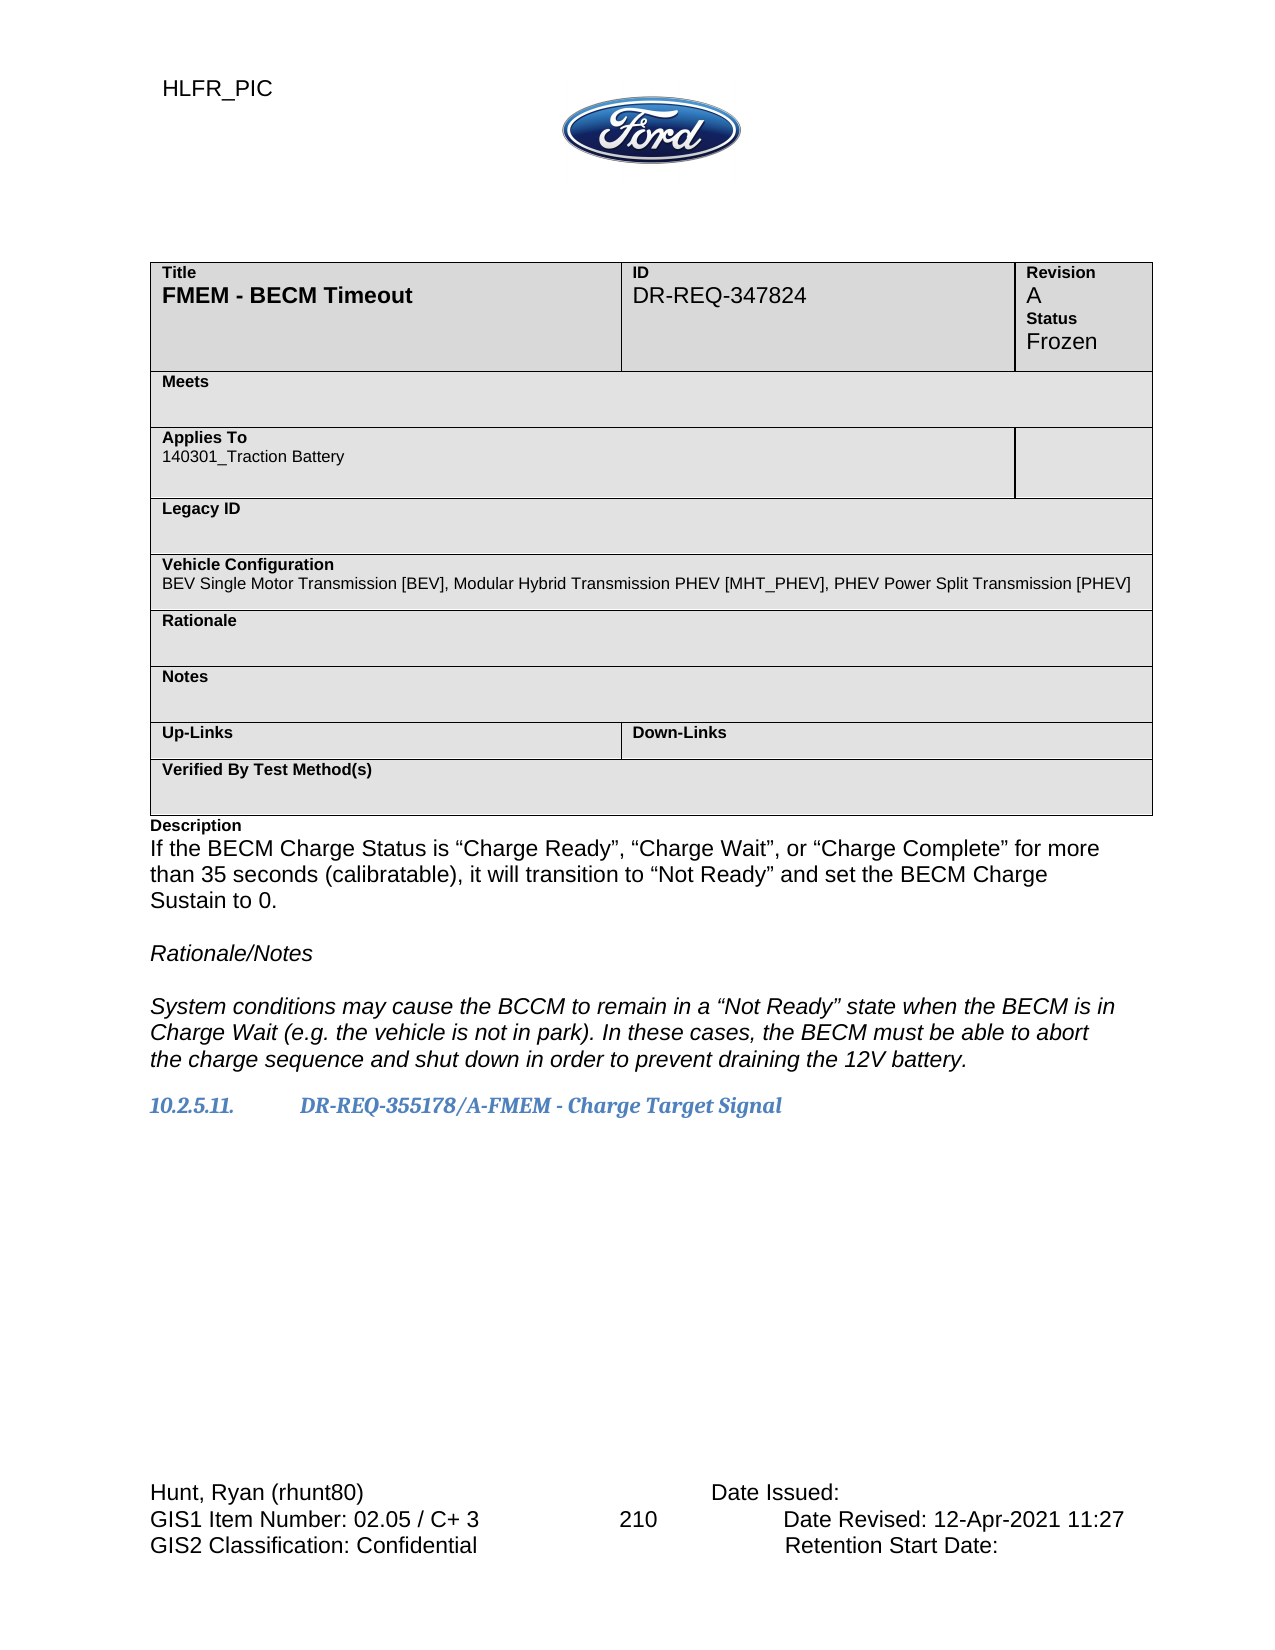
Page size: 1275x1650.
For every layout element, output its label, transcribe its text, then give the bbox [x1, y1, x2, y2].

text Rationale/Notes [150, 940, 1125, 967]
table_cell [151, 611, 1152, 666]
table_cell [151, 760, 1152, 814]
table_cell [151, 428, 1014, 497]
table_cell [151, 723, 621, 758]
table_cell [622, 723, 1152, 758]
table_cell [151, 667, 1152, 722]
text System conditions may cause the BCCM to remain in a “Not Ready” state when the BECM is in Charge Wait (e.g. the vehicle is not in park). In these cases, the BECM must be able to abort the charge sequence and shut down in order to prevent draining the 12V battery. [150, 993, 1125, 1072]
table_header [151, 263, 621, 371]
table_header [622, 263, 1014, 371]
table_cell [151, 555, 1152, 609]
text Description [150, 816, 1125, 835]
subtitle DR-REQ-355178/A-FMEM - Charge Target Signal [150, 1093, 1125, 1119]
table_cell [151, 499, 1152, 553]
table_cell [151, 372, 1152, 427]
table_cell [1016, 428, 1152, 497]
text If the BECM Charge Status is “Charge Ready”, “Charge Wait”, or “Charge Complete” for more than 35 seconds (calibratable), it will transition to “Not Ready” and set the BECM Charge Sustain to 0. [150, 835, 1125, 914]
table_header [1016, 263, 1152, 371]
picture [540, 75, 763, 186]
